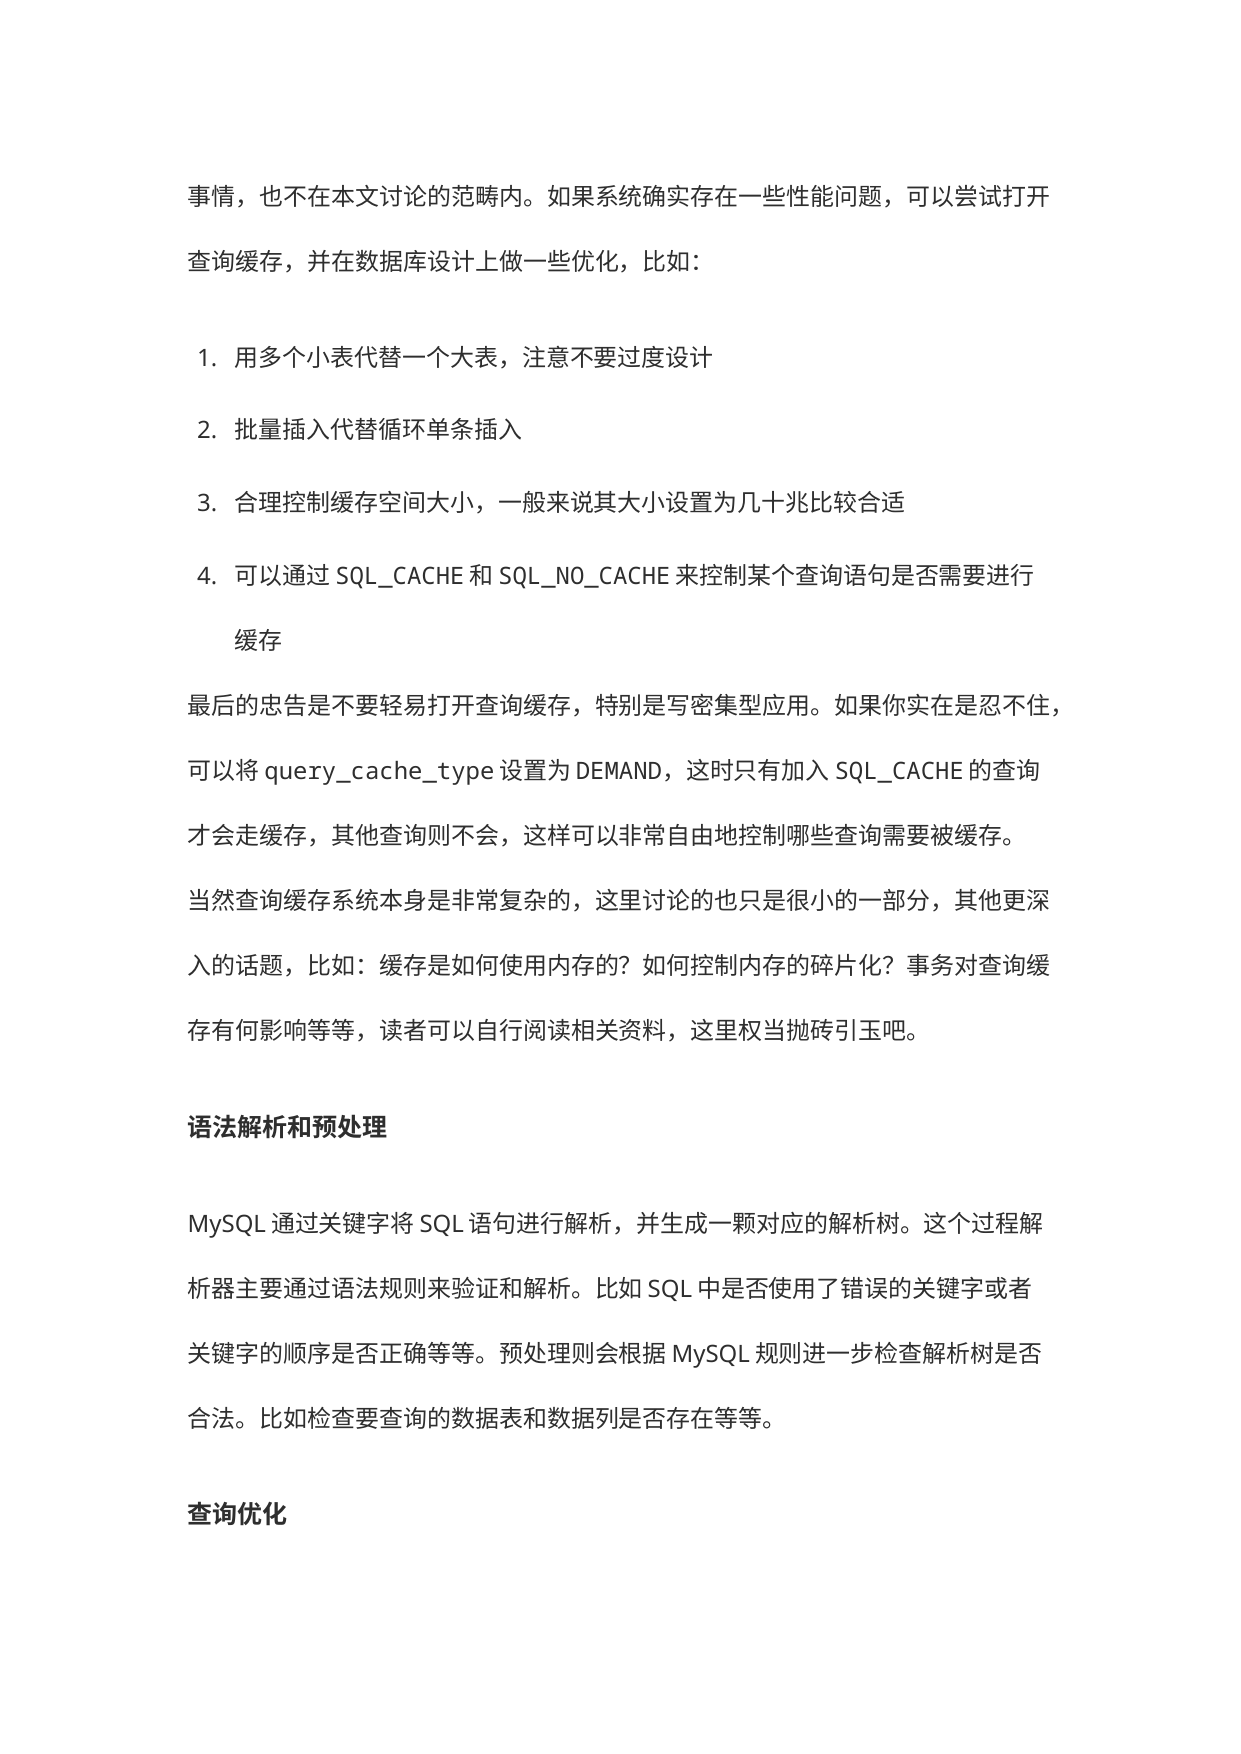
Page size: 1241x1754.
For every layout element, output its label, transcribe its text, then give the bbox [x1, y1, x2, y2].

list 用多个小表代替一个大表，注意不要过度设计 [197, 323, 1053, 388]
text MySQL通过关键字将SQL语句进行解析，并生成一颗对应的解析树。这个过程解析器主要通过语法规则来验证和解析。比如SQL中是否使用了错误的关键字或者关键字的顺序是否正确等等。预处理则会根据MySQL规则进一步检查解析树是否合法。比如检查要查询的数据表和数据列是否存在等等。 [187, 1189, 1053, 1449]
list 合理控制缓存空间大小，一般来说其大小设置为几十兆比较合适 [197, 469, 1053, 534]
text 查询优化 [187, 1480, 1053, 1545]
text 语法解析和预处理 [187, 1093, 1053, 1158]
list 批量插入代替循环单条插入 [197, 396, 1053, 461]
text 最后的忠告是不要轻易打开查询缓存，特别是写密集型应用。如果你实在是忍不住，可以将query_cache_type设置为DEMAND，这时只有加入SQL_CACHE的查询才会走缓存，其他查询则不会，这样可以非常自由地控制哪些查询需要被缓存。 [187, 672, 1053, 867]
list 可以通过SQL_CACHE和SQL_NO_CACHE来控制某个查询语句是否需要进行缓存 [197, 542, 1053, 672]
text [187, 162, 1053, 292]
text 当然查询缓存系统本身是非常复杂的，这里讨论的也只是很小的一部分，其他更深入的话题，比如：缓存是如何使用内存的？如何控制内存的碎片化？事务对查询缓存有何影响等等，读者可以自行阅读相关资料，这里权当抛砖引玉吧。 [187, 867, 1053, 1062]
